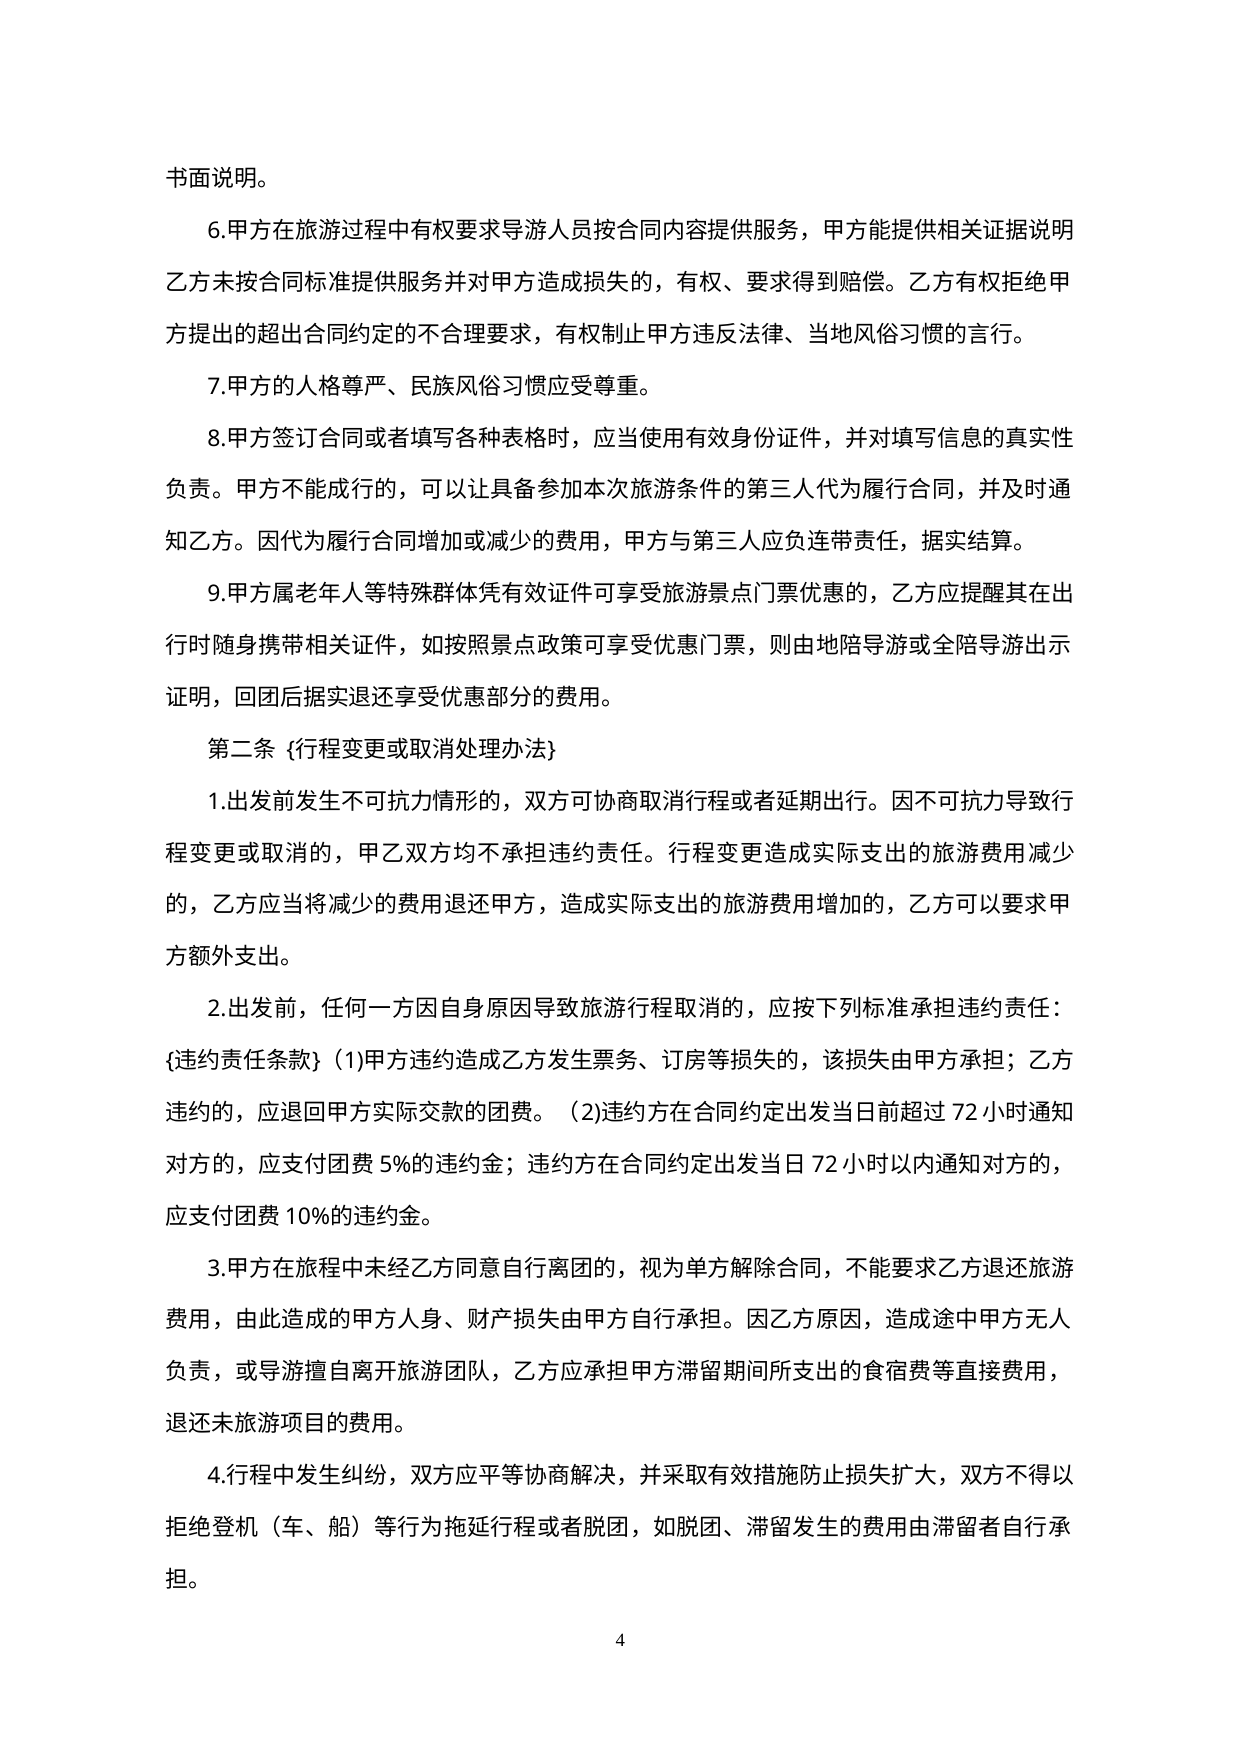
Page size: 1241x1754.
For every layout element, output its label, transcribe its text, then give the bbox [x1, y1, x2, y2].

text 9.甲方属老年人等特殊群体凭有效证件可享受旅游景点门票优惠的，乙方应提醒其在出行时随身携带相关证件，如按照景点政策可享受优惠门票，则由地陪导游或全陪导游出示证明，回团后据实退还享受优惠部分的费用。 [165, 566, 1075, 721]
text 3.甲方在旅程中未经乙方同意自行离团的，视为单方解除合同，不能要求乙方退还旅游费用，由此造成的甲方人身、财产损失由甲方自行承担。因乙方原因，造成途中甲方无人负责，或导游擅自离开旅游团队，乙方应承担甲方滞留期间所支出的食宿费等直接费用，退还未旅游项目的费用。 [165, 1240, 1075, 1448]
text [165, 151, 1075, 203]
text 1.出发前发生不可抗力情形的，双方可协商取消行程或者延期出行。因不可抗力导致行程变更或取消的，甲乙双方均不承担违约责任。行程变更造成实际支出的旅游费用减少的，乙方应当将减少的费用退还甲方，造成实际支出的旅游费用增加的，乙方可以要求甲方额外支出。 [165, 773, 1075, 981]
text 4.行程中发生纠纷，双方应平等协商解决，并采取有效措施防止损失扩大，双方不得以拒绝登机（车、船）等行为拖延行程或者脱团，如脱团、滞留发生的费用由滞留者自行承担。 [165, 1448, 1075, 1603]
text 8.甲方签订合同或者填写各种表格时，应当使用有效身份证件，并对填写信息的真实性负责。甲方不能成行的，可以让具备参加本次旅游条件的第三人代为履行合同，并及时通知乙方。因代为履行合同增加或减少的费用，甲方与第三人应负连带责任，据实结算。 [165, 410, 1075, 566]
text 2.出发前，任何一方因自身原因导致旅游行程取消的，应按下列标准承担违约责任：{违约责任条款}（1)甲方违约造成乙方发生票务、订房等损失的，该损失由甲方承担；乙方违约的，应退回甲方实际交款的团费。（2)违约方在合同约定出发当日前超过72小时通知对方的，应支付团费5%的违约金；违约方在合同约定出发当日72小时以内通知对方的，应支付团费10%的违约金。 [165, 981, 1075, 1240]
text 6.甲方在旅游过程中有权要求导游人员按合同内容提供服务，甲方能提供相关证据说明乙方未按合同标准提供服务并对甲方造成损失的，有权、要求得到赔偿。乙方有权拒绝甲方提出的超出合同约定的不合理要求，有权制止甲方违反法律、当地风俗习惯的言行。 [165, 203, 1075, 358]
text 第二条 {行程变更或取消处理办法} [165, 721, 1075, 773]
text 7.甲方的人格尊严、民族风俗习惯应受尊重。 [165, 358, 1075, 410]
